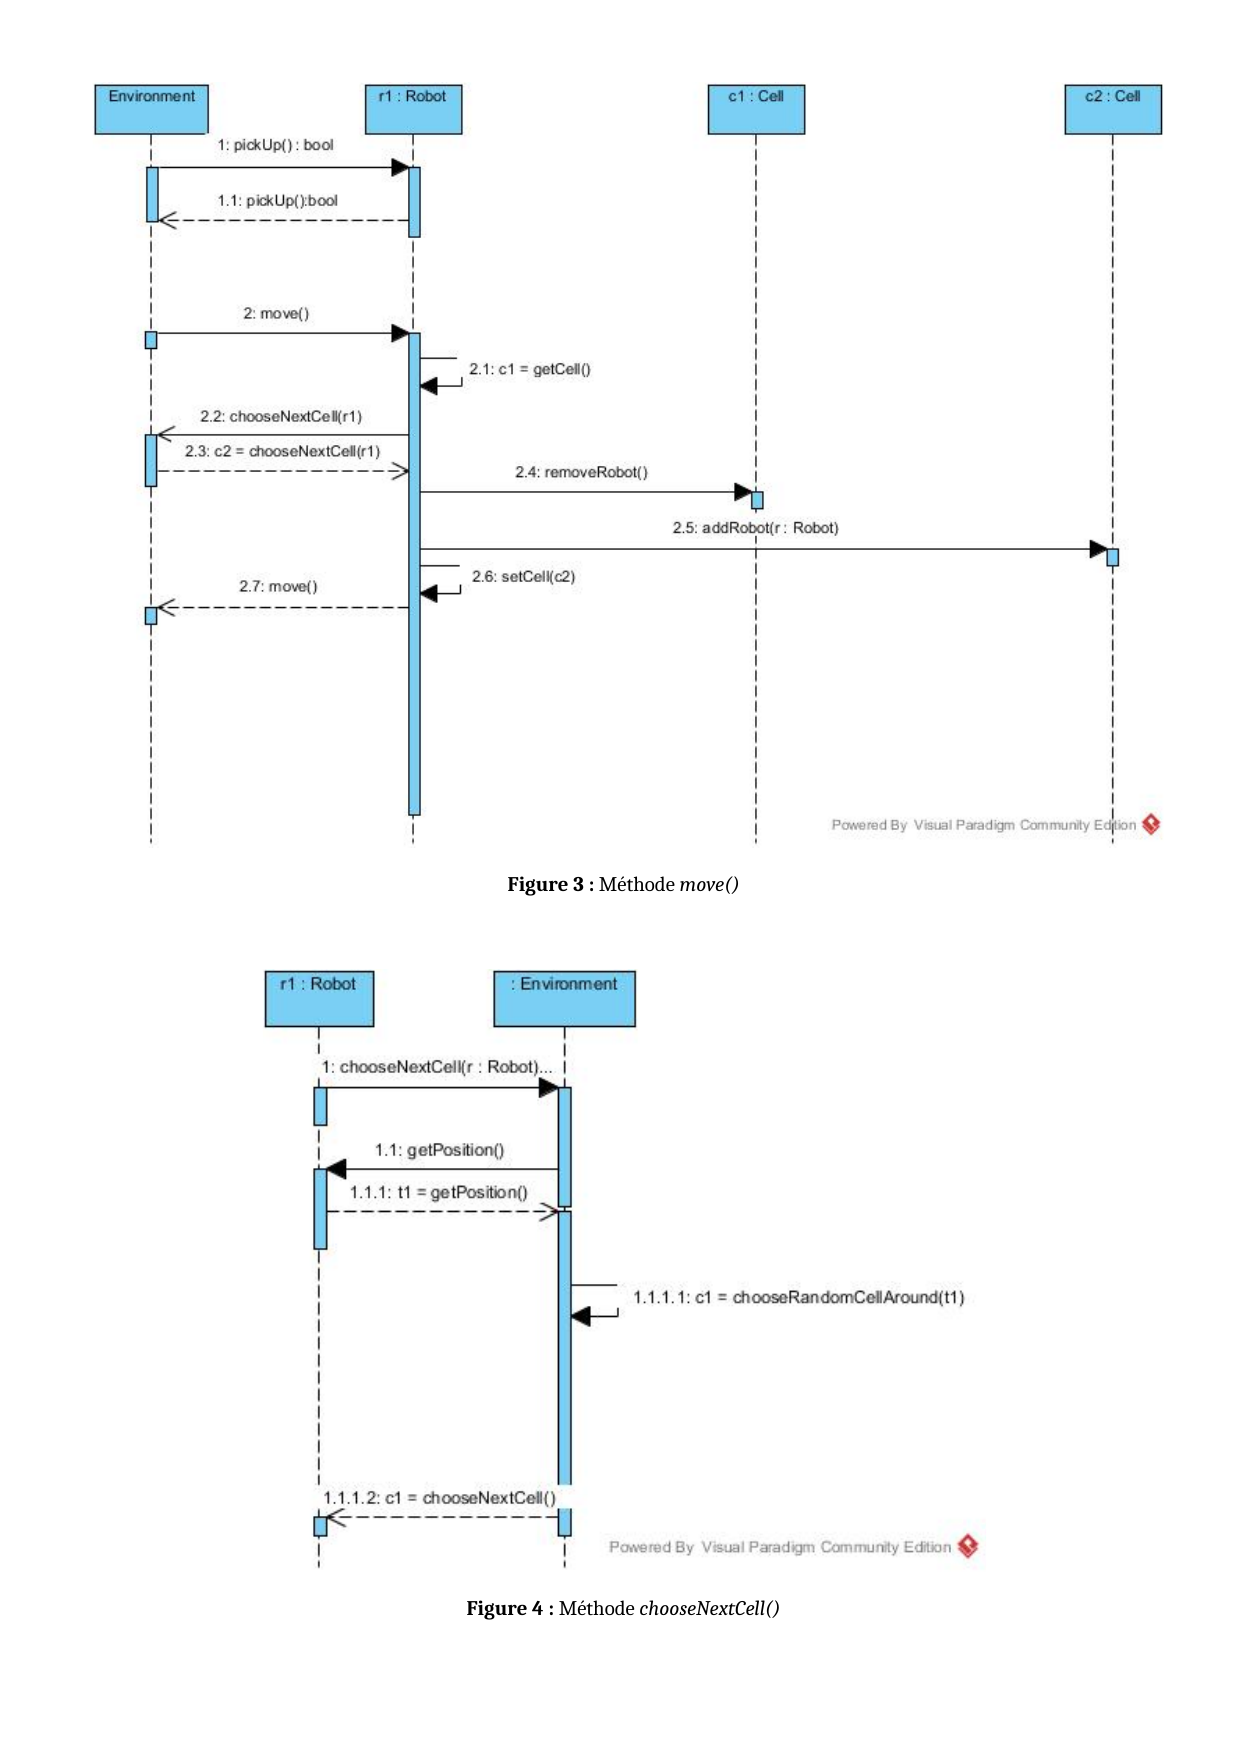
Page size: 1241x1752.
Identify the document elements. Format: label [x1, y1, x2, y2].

picture [92, 82, 1168, 848]
picture [262, 969, 987, 1573]
